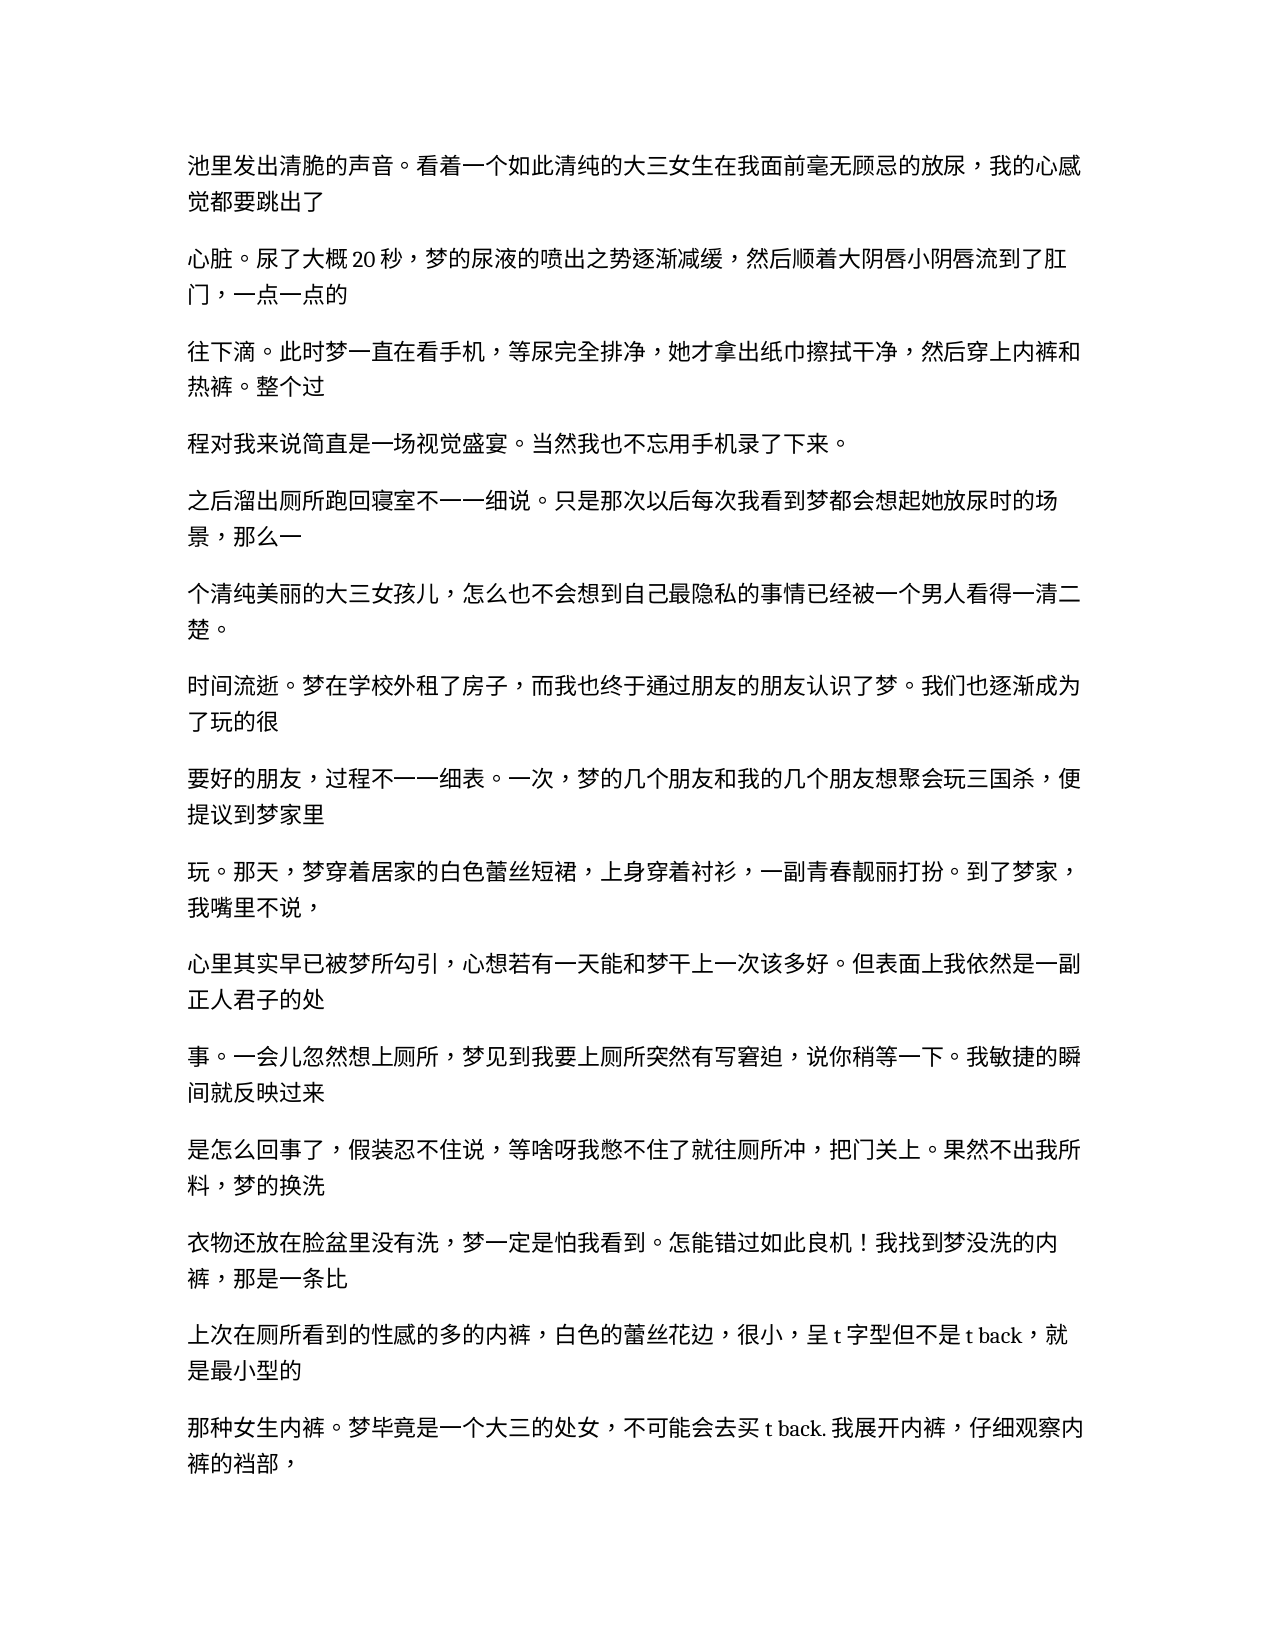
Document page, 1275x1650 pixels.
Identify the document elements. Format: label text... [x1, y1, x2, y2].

text 池里发出清脆的声音。看着一个如此清纯的大三女生在我面前毫无顾忌的放尿，我的心感觉都要跳出了 [187, 150, 1087, 217]
text 时间流逝。梦在学校外租了房子，而我也终于通过朋友的朋友认识了梦。我们也逐渐成为了玩的很 [187, 670, 1087, 737]
text 衣物还放在脸盆里没有洗，梦一定是怕我看到。怎能错过如此良机！我找到梦没洗的内裤，那是一条比 [187, 1227, 1087, 1294]
text 事。一会儿忽然想上厕所，梦见到我要上厕所突然有写窘迫，说你稍等一下。我敏捷的瞬间就反映过来 [187, 1041, 1087, 1108]
text 上次在厕所看到的性感的多的内裤，白色的蕾丝花边，很小，呈t 字型但不是t back，就是最小型的 [187, 1319, 1087, 1386]
text 之后溜出厕所跑回寝室不一一细说。只是那次以后每次我看到梦都会想起她放尿时的场景，那么一 [187, 485, 1087, 552]
text 往下滴。此时梦一直在看手机，等尿完全排净，她才拿出纸巾擦拭干净，然后穿上内裤和热裤。整个过 [187, 335, 1087, 403]
text 玩。那天，梦穿着居家的白色蕾丝短裙，上身穿着衬衫，一副青春靓丽打扮。到了梦家，我嘴里不说， [187, 856, 1087, 923]
text 是怎么回事了，假装忍不住说，等啥呀我憋不住了就往厕所冲，把门关上。果然不出我所料，梦的换洗 [187, 1134, 1087, 1201]
text 心里其实早已被梦所勾引，心想若有一天能和梦干上一次该多好。但表面上我依然是一副正人君子的处 [187, 948, 1087, 1016]
text 心脏。尿了大概20秒，梦的尿液的喷出之势逐渐减缓，然后顺着大阴唇小阴唇流到了肛门，一点一点的 [187, 243, 1087, 310]
text 那种女生内裤。梦毕竟是一个大三的处女，不可能会去买t back. 我展开内裤，仔细观察内裤的裆部， [187, 1412, 1087, 1479]
text 程对我来说简直是一场视觉盛宴。当然我也不忘用手机录了下来。 [187, 428, 1087, 459]
text 个清纯美丽的大三女孩儿，怎么也不会想到自己最隐私的事情已经被一个男人看得一清二楚。 [187, 578, 1087, 645]
text 要好的朋友，过程不一一细表。一次，梦的几个朋友和我的几个朋友想聚会玩三国杀，便提议到梦家里 [187, 763, 1087, 830]
